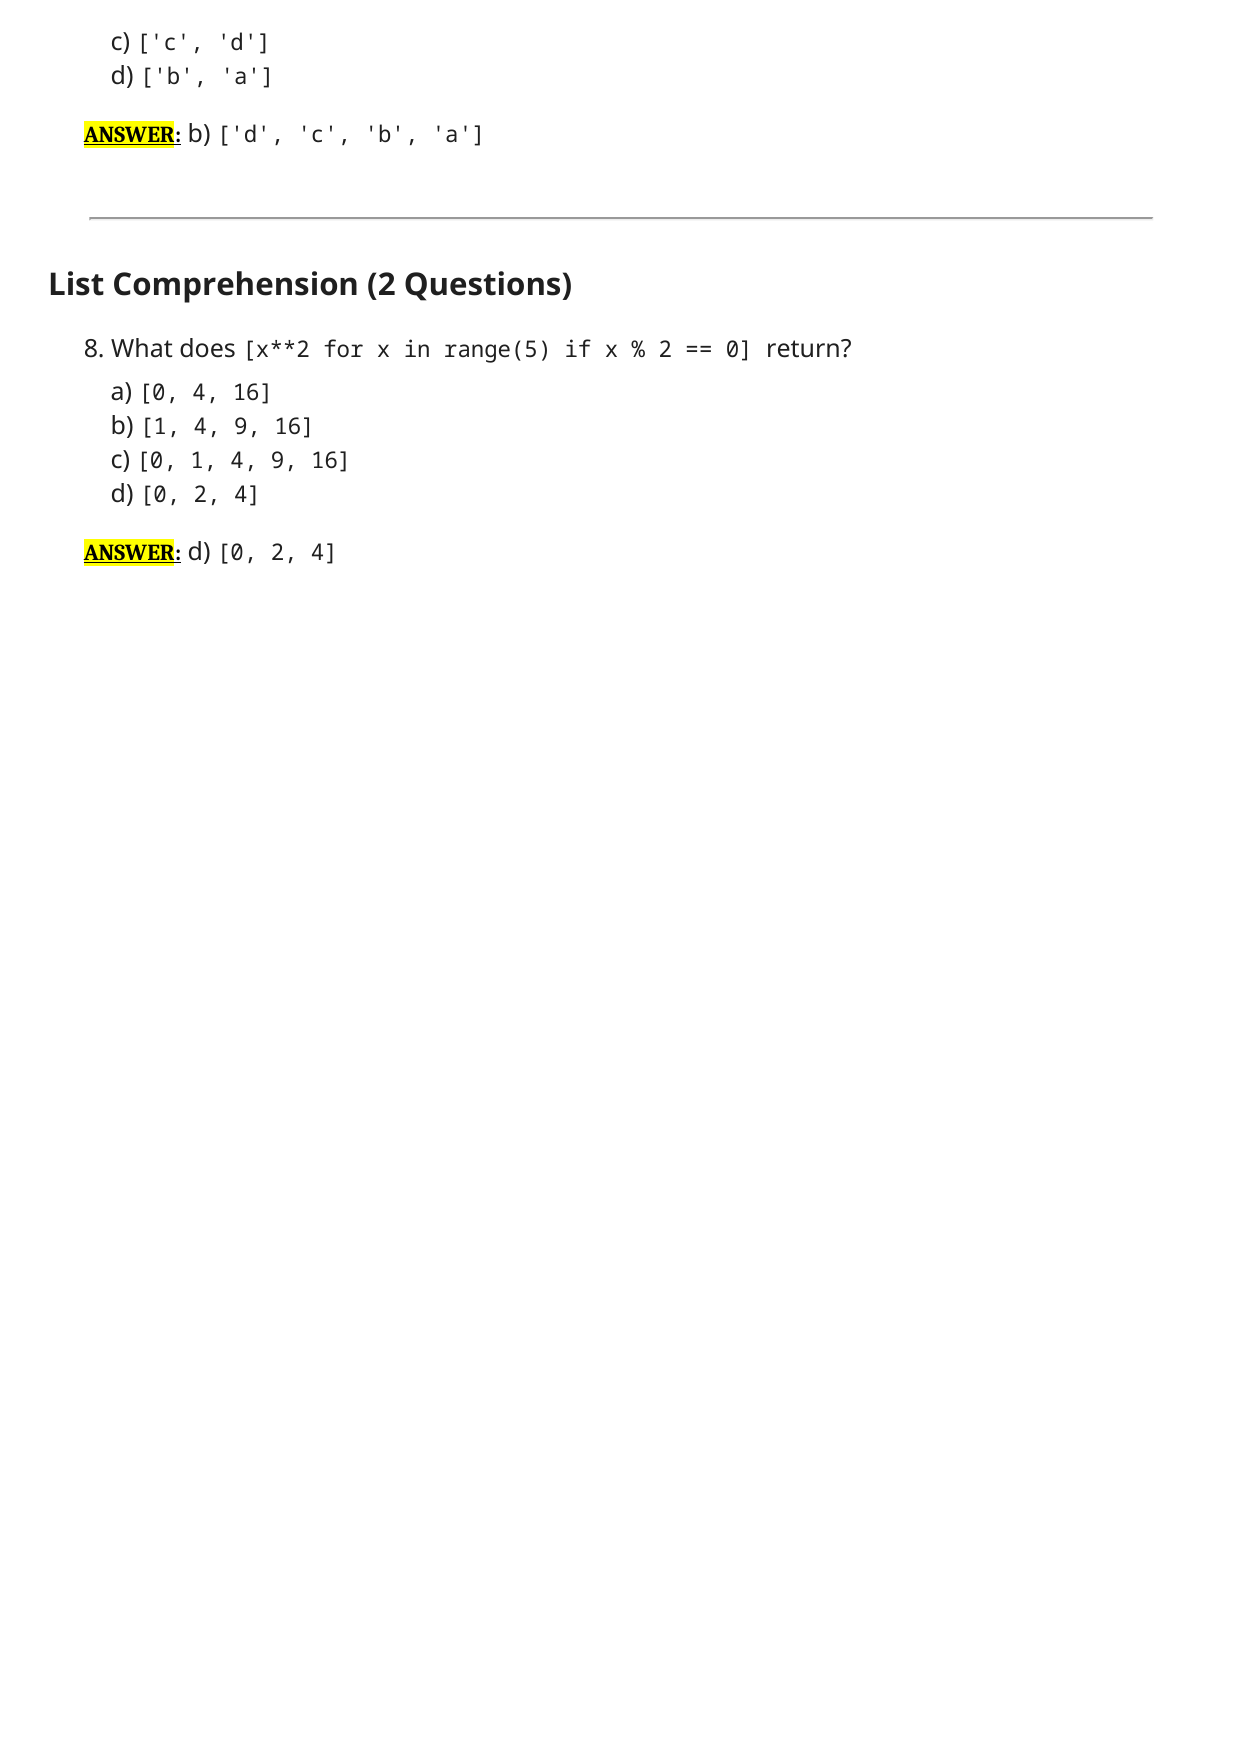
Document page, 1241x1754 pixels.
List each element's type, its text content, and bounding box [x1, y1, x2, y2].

text ANSWER: d) [0, 2, 4] [83, 533, 640, 567]
text List Comprehension (2 Questions) [48, 262, 1195, 305]
picture [89, 215, 1154, 222]
text ANSWER: b) ['d', 'c', 'b', 'a'] [83, 115, 640, 149]
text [83, 24, 925, 92]
text 8. What does [x**2 for x in range(5) if x % 2 == 0] return? [83, 331, 1195, 365]
text a) [0, 4, 16] b) [1, 4, 9, 16] c) [0, 1, 4, 9, 16] d) [0, 2, 4] [110, 374, 430, 510]
